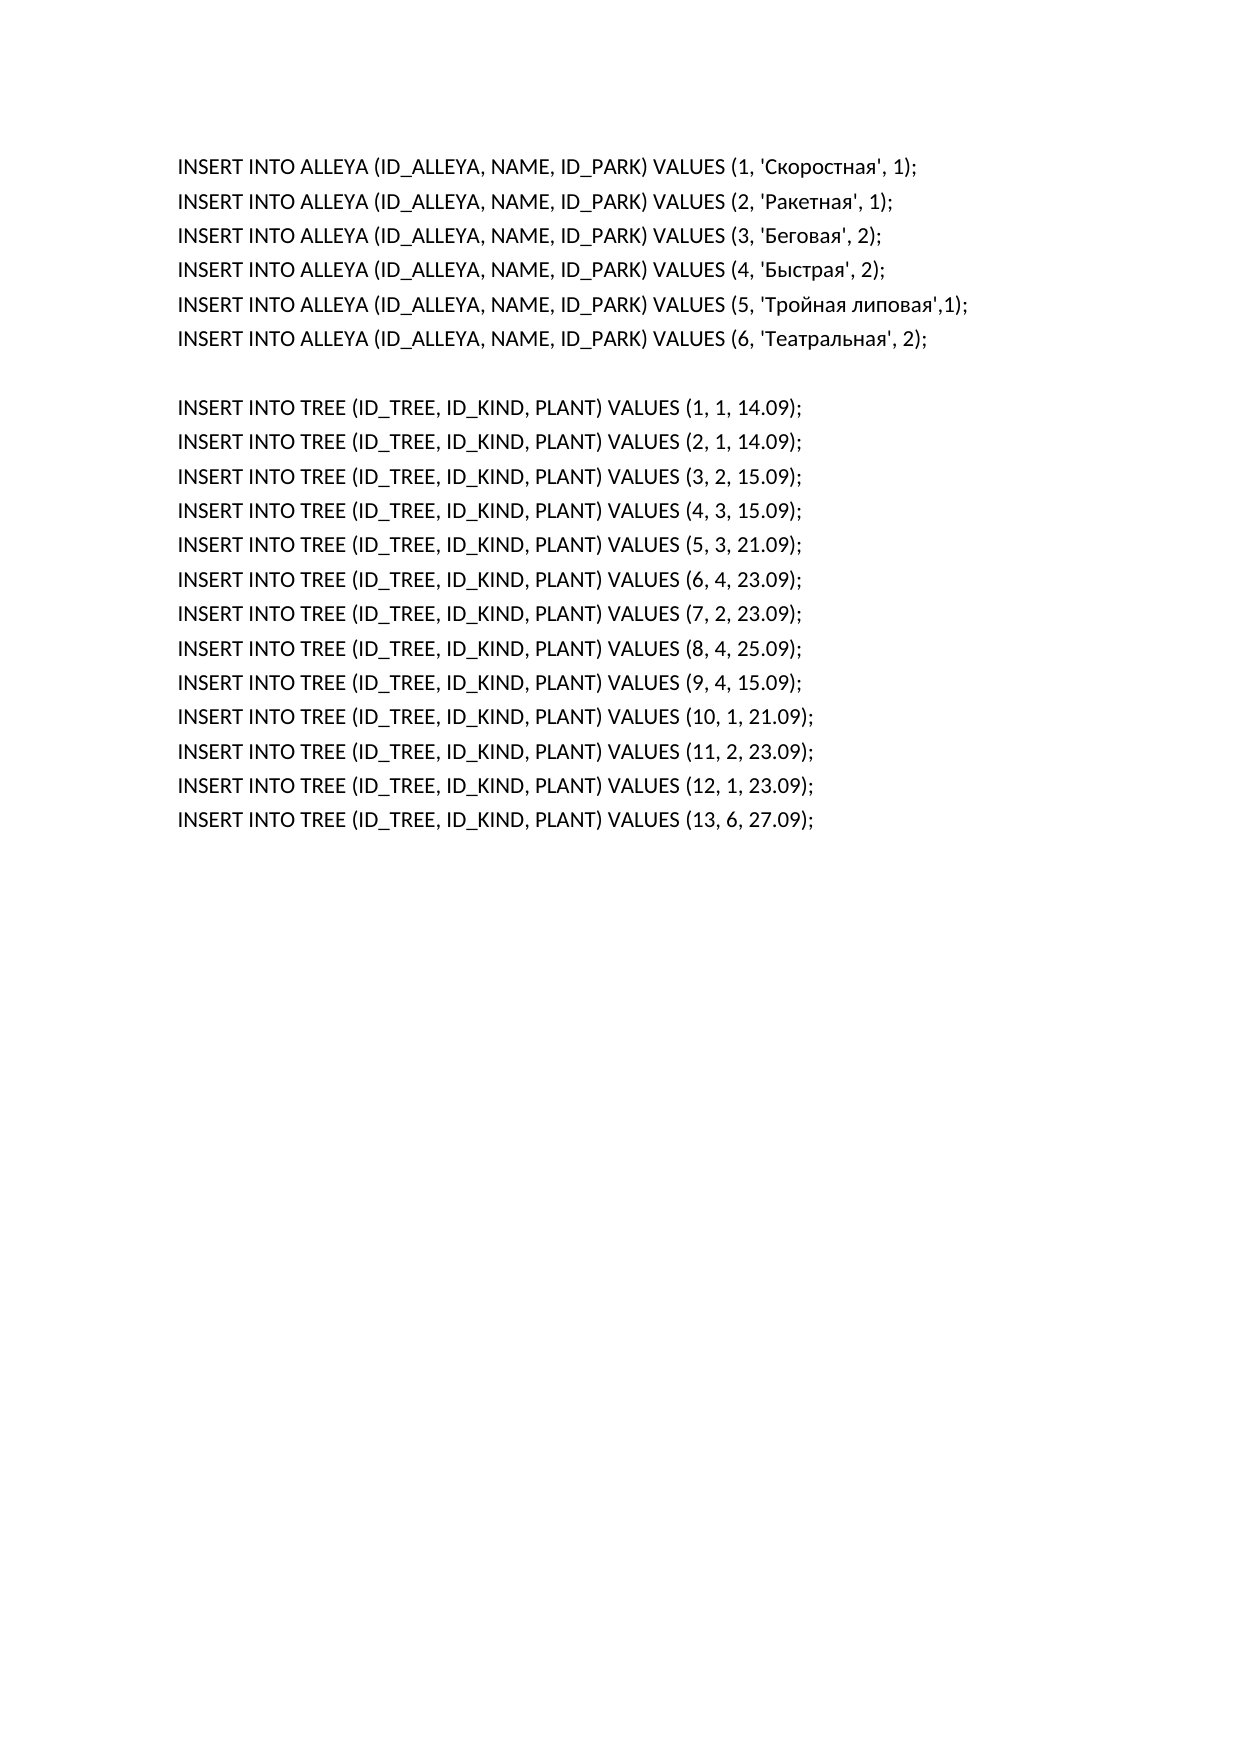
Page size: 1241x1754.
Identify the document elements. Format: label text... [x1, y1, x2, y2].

subtitle INSERT INTO TREE (ID_TREE, ID_KIND, PLANT) VALUES (6, 4, 23.09); [177, 565, 1152, 593]
subtitle INSERT INTO TREE (ID_TREE, ID_KIND, PLANT) VALUES (7, 2, 23.09); [177, 599, 1152, 627]
subtitle INSERT INTO ALLEYA (ID_ALLEYA, NAME, ID_PARK) VALUES (3, 'Беговая', 2); [177, 221, 1152, 249]
subtitle INSERT INTO ALLEYA (ID_ALLEYA, NAME, ID_PARK) VALUES (2, 'Ракетная', 1); [177, 187, 1152, 215]
subtitle INSERT INTO TREE (ID_TREE, ID_KIND, PLANT) VALUES (5, 3, 21.09); [177, 531, 1152, 559]
subtitle INSERT INTO TREE (ID_TREE, ID_KIND, PLANT) VALUES (4, 3, 15.09); [177, 496, 1152, 524]
subtitle INSERT INTO TREE (ID_TREE, ID_KIND, PLANT) VALUES (10, 1, 21.09); [177, 702, 1152, 731]
subtitle INSERT INTO TREE (ID_TREE, ID_KIND, PLANT) VALUES (12, 1, 23.09); [177, 771, 1152, 799]
subtitle INSERT INTO TREE (ID_TREE, ID_KIND, PLANT) VALUES (3, 2, 15.09); [177, 462, 1152, 490]
subtitle INSERT INTO ALLEYA (ID_ALLEYA, NAME, ID_PARK) VALUES (5, 'Тройная липовая',1); [177, 290, 1152, 318]
subtitle INSERT INTO ALLEYA (ID_ALLEYA, NAME, ID_PARK) VALUES (4, 'Быстрая', 2); [177, 256, 1152, 284]
subtitle INSERT INTO TREE (ID_TREE, ID_KIND, PLANT) VALUES (1, 1, 14.09); [177, 393, 1152, 421]
subtitle INSERT INTO TREE (ID_TREE, ID_KIND, PLANT) VALUES (8, 4, 25.09); [177, 634, 1152, 662]
subtitle INSERT INTO TREE (ID_TREE, ID_KIND, PLANT) VALUES (9, 4, 15.09); [177, 668, 1152, 696]
subtitle INSERT INTO TREE (ID_TREE, ID_KIND, PLANT) VALUES (11, 2, 23.09); [177, 737, 1152, 765]
subtitle INSERT INTO TREE (ID_TREE, ID_KIND, PLANT) VALUES (13, 6, 27.09); [177, 806, 1152, 834]
subtitle INSERT INTO TREE (ID_TREE, ID_KIND, PLANT) VALUES (2, 1, 14.09); [177, 427, 1152, 456]
subtitle INSERT INTO ALLEYA (ID_ALLEYA, NAME, ID_PARK) VALUES (6, 'Театральная', 2); [177, 324, 1152, 352]
subtitle INSERT INTO ALLEYA (ID_ALLEYA, NAME, ID_PARK) VALUES (1, 'Скоростная', 1); [177, 152, 1152, 181]
